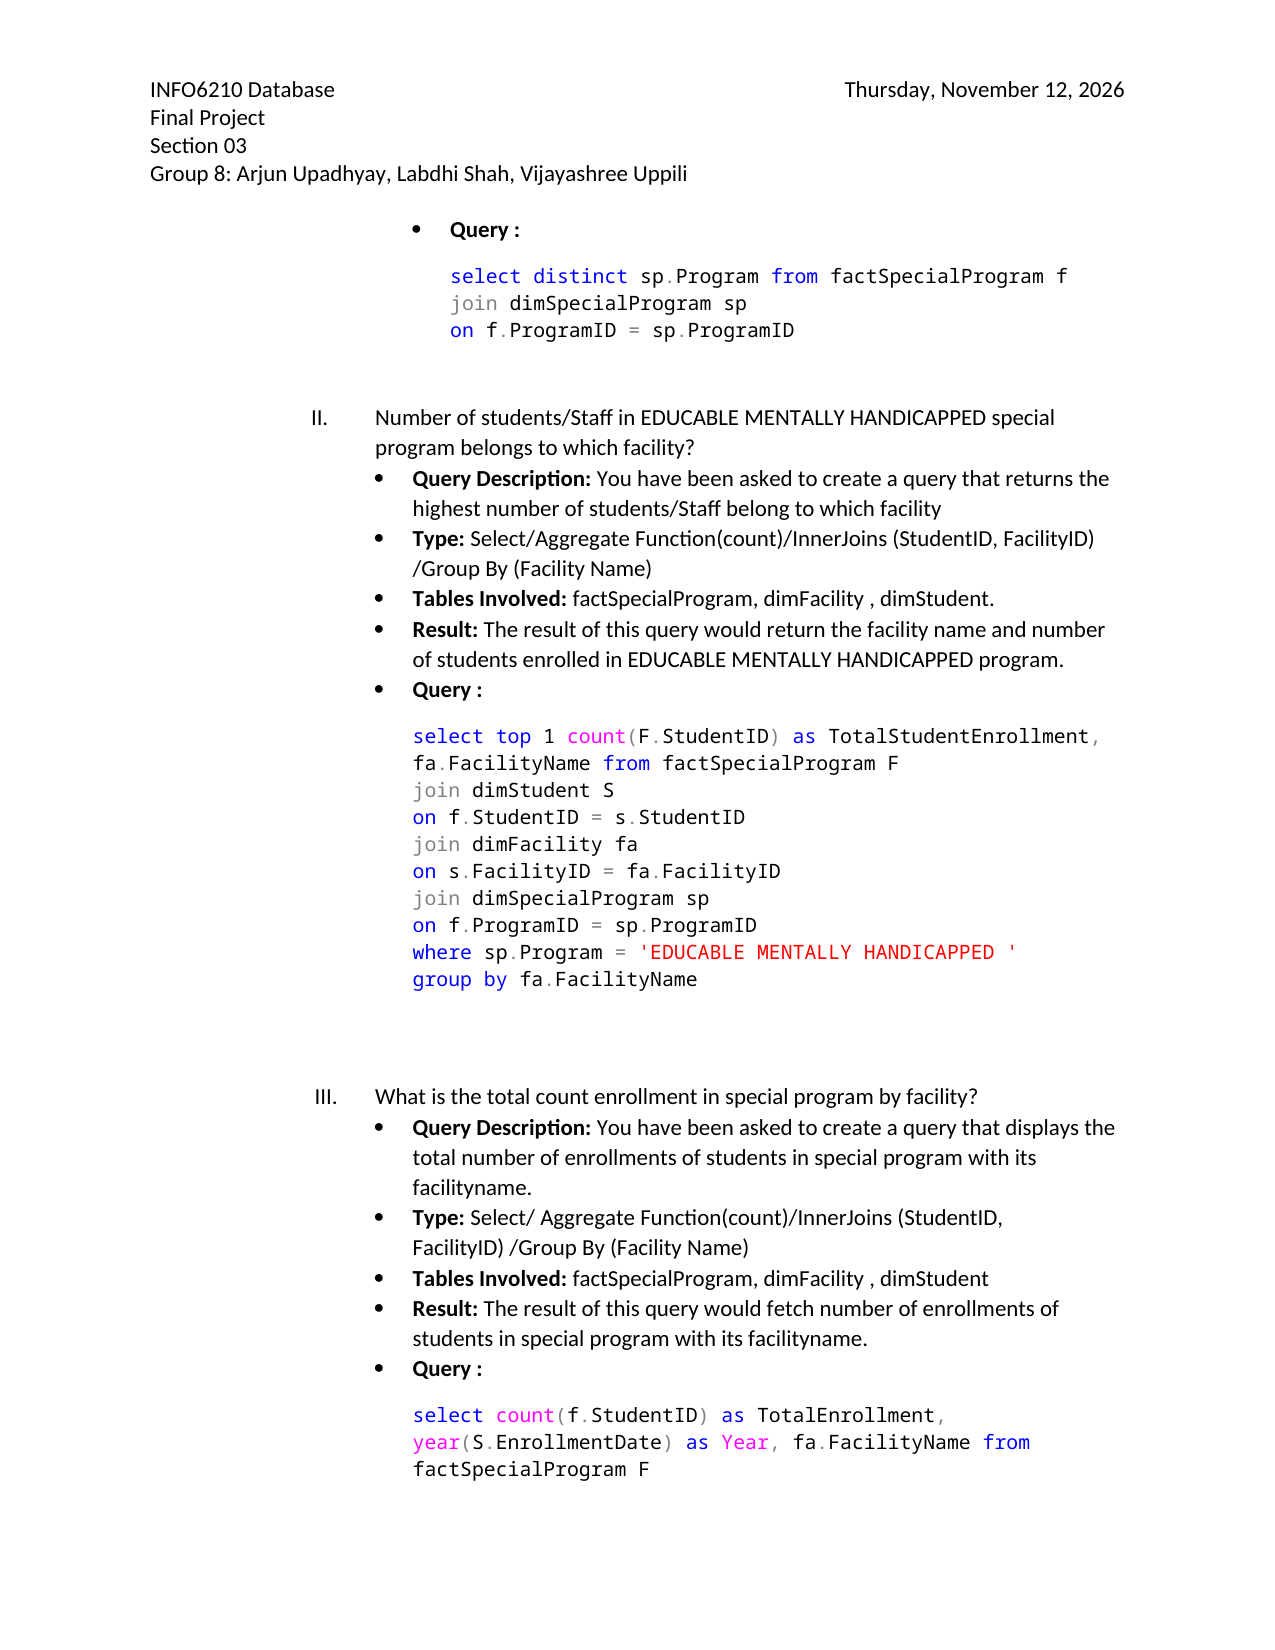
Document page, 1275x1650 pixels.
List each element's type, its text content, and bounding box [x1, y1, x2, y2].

list Query : [375, 675, 1125, 703]
text where sp.Program = 'EDUCABLE MENTALLY HANDICAPPED ' [412, 938, 1125, 965]
list Tables Involved: factSpecialProgram, dimFacility , dimStudent. [375, 584, 1125, 613]
list Result: The result of this query would return the facility name and number of students enrolled in EDUCABLE MENTALLY HANDICAPPED program. [375, 615, 1125, 673]
text on s.FacilityID = fa.FacilityID [412, 857, 1125, 884]
text on f.StudentID = s.StudentID [412, 803, 1125, 830]
list Tables Involved: factSpecialProgram, dimFacility , dimStudent [375, 1264, 1125, 1292]
list What is the total count enrollment in special program by facility? [337, 1082, 1125, 1111]
list Query Description: You have been asked to create a query that displays the total number of enrollments of students in special program with its facilityname. [375, 1113, 1125, 1201]
text select count(f.StudentID) as TotalEnrollment, year(S.EnrollmentDate) as Year, fa.FacilityName from factSpecialProgram F [412, 1401, 1125, 1482]
text select distinct sp.Program from factSpecialProgram f [450, 262, 1125, 289]
text on f.ProgramID = sp.ProgramID [412, 911, 1125, 938]
text join dimFacility fa [412, 830, 1125, 857]
list Query Description: You have been asked to create a query that returns the highest number of students/Staff belong to which facility [375, 464, 1125, 522]
text join dimSpecialProgram sp [450, 289, 1125, 316]
text select top 1 count(F.StudentID) as TotalStudentEnrollment, fa.FacilityName from factSpecialProgram F [412, 722, 1125, 776]
text join dimStudent S [412, 776, 1125, 803]
list Type: Select/ Aggregate Function(count)/InnerJoins (StudentID, FacilityID) /Group By (Facility Name) [375, 1203, 1125, 1262]
list Result: The result of this query would fetch number of enrollments of students in special program with its facilityname. [375, 1294, 1125, 1352]
list Query : [375, 1354, 1125, 1382]
text group by fa.FacilityName [412, 965, 1125, 992]
list Query : [412, 215, 1125, 243]
list Type: Select/Aggregate Function(count)/InnerJoins (StudentID, FacilityID) /Group By (Facility Name) [375, 524, 1125, 582]
text join dimSpecialProgram sp [412, 884, 1125, 911]
list Number of students/Staff in EDUCABLE MENTALLY HANDICAPPED special program belongs to which facility? [328, 403, 1125, 462]
text on f.ProgramID = sp.ProgramID [450, 316, 1125, 343]
